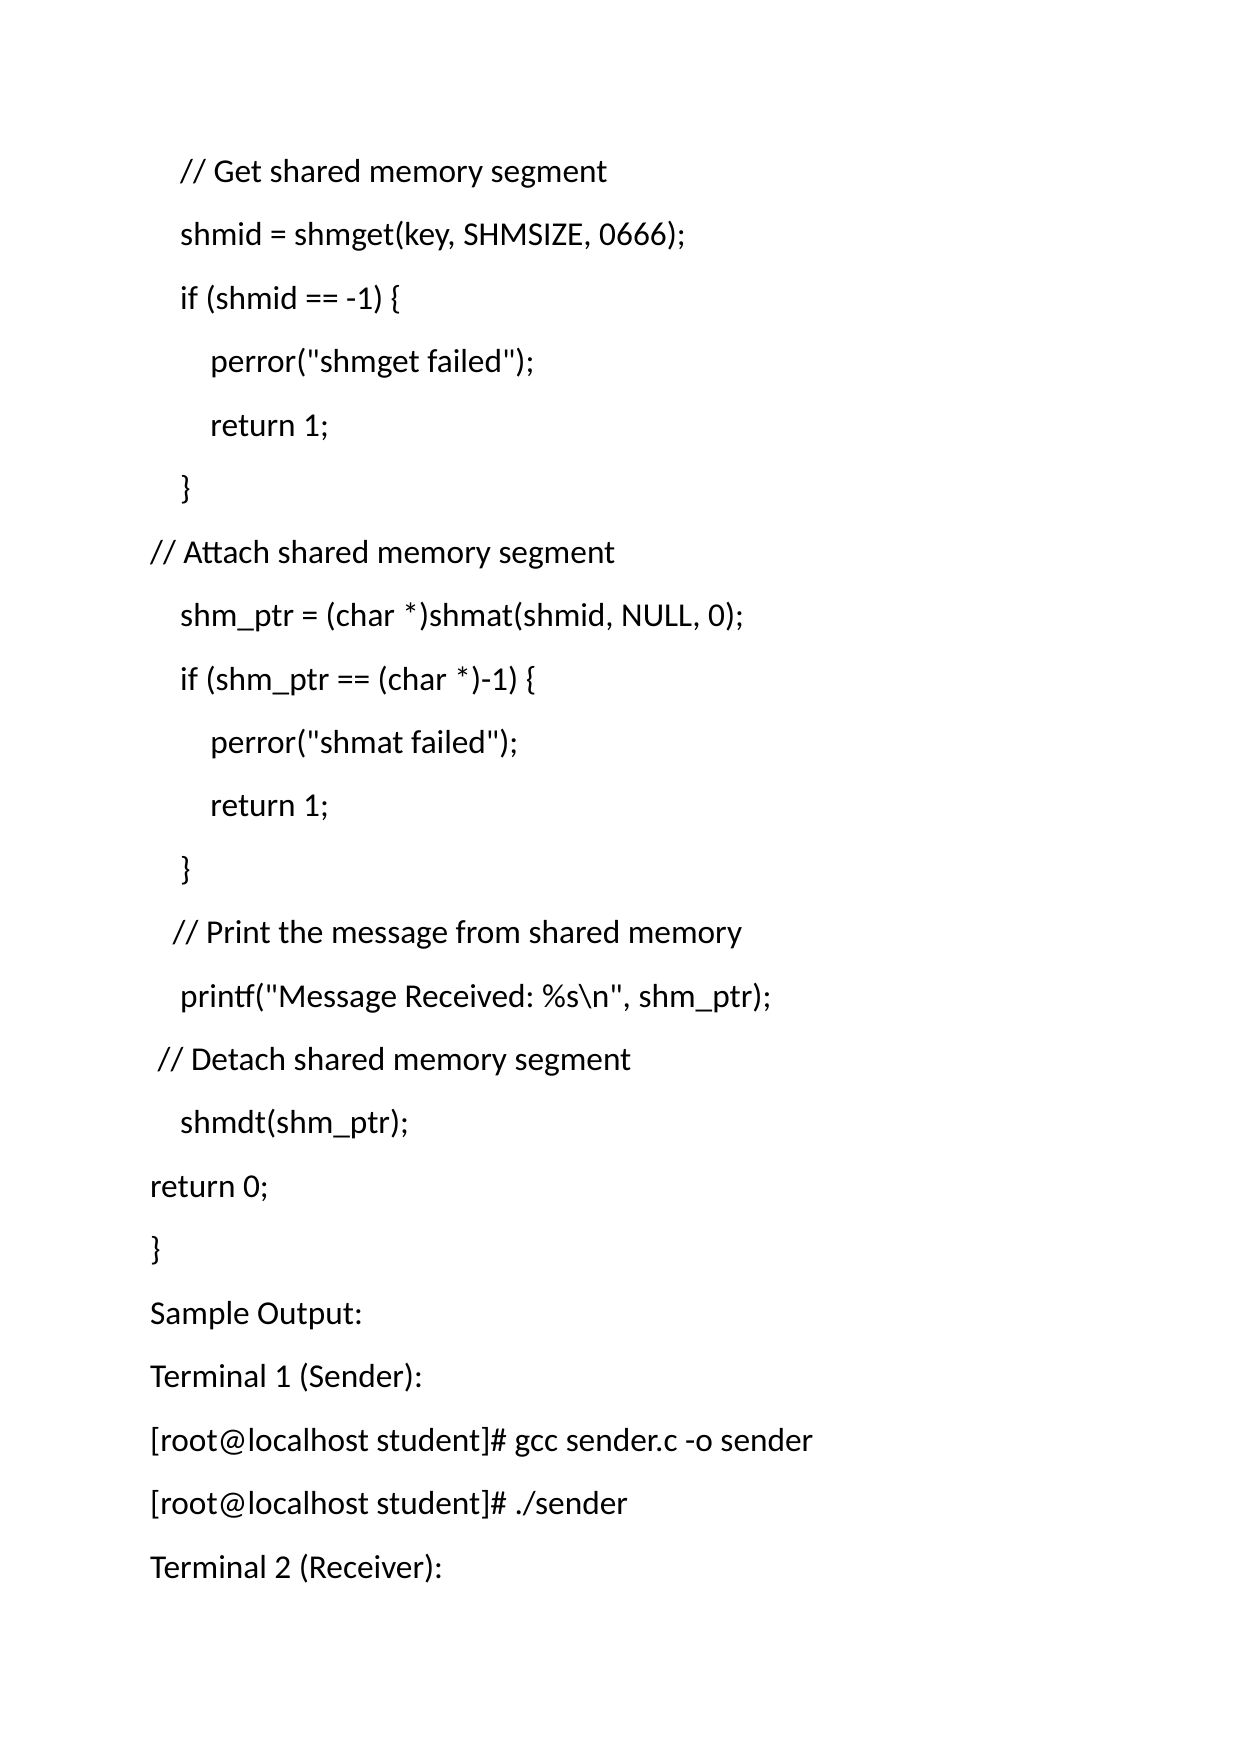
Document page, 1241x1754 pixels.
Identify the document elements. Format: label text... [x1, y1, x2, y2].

text // Get shared memory segment [150, 150, 1090, 191]
text } [150, 848, 1090, 888]
text // Print the message from shared memory [150, 911, 1090, 952]
text } [150, 467, 1090, 508]
text perror("shmat failed"); [150, 721, 1090, 762]
text if (shm_ptr == (char *)-1) { [150, 657, 1090, 698]
text // Attach shared memory segment [150, 531, 1090, 571]
text perror("shmget failed"); [150, 340, 1090, 381]
text [root@localhost student]# ./sender [150, 1482, 1090, 1523]
text shmdt(shm_ptr); [150, 1102, 1090, 1142]
text if (shmid == -1) { [150, 277, 1090, 318]
text return 1; [150, 784, 1090, 825]
text [root@localhost student]# gcc sender.c -o sender [150, 1419, 1090, 1459]
text shmid = shmget(key, SHMSIZE, 0666); [150, 213, 1090, 254]
text shm_ptr = (char *)shmat(shmid, NULL, 0); [150, 594, 1090, 635]
text return 1; [150, 404, 1090, 444]
text } [150, 1228, 1090, 1269]
text printf("Message Received: %s\n", shm_ptr); [150, 975, 1090, 1015]
text Terminal 2 (Receiver): [150, 1546, 1090, 1586]
text Sample Output: [150, 1292, 1090, 1333]
text Terminal 1 (Sender): [150, 1355, 1090, 1396]
text // Detach shared memory segment [150, 1038, 1090, 1079]
text return 0; [150, 1165, 1090, 1206]
